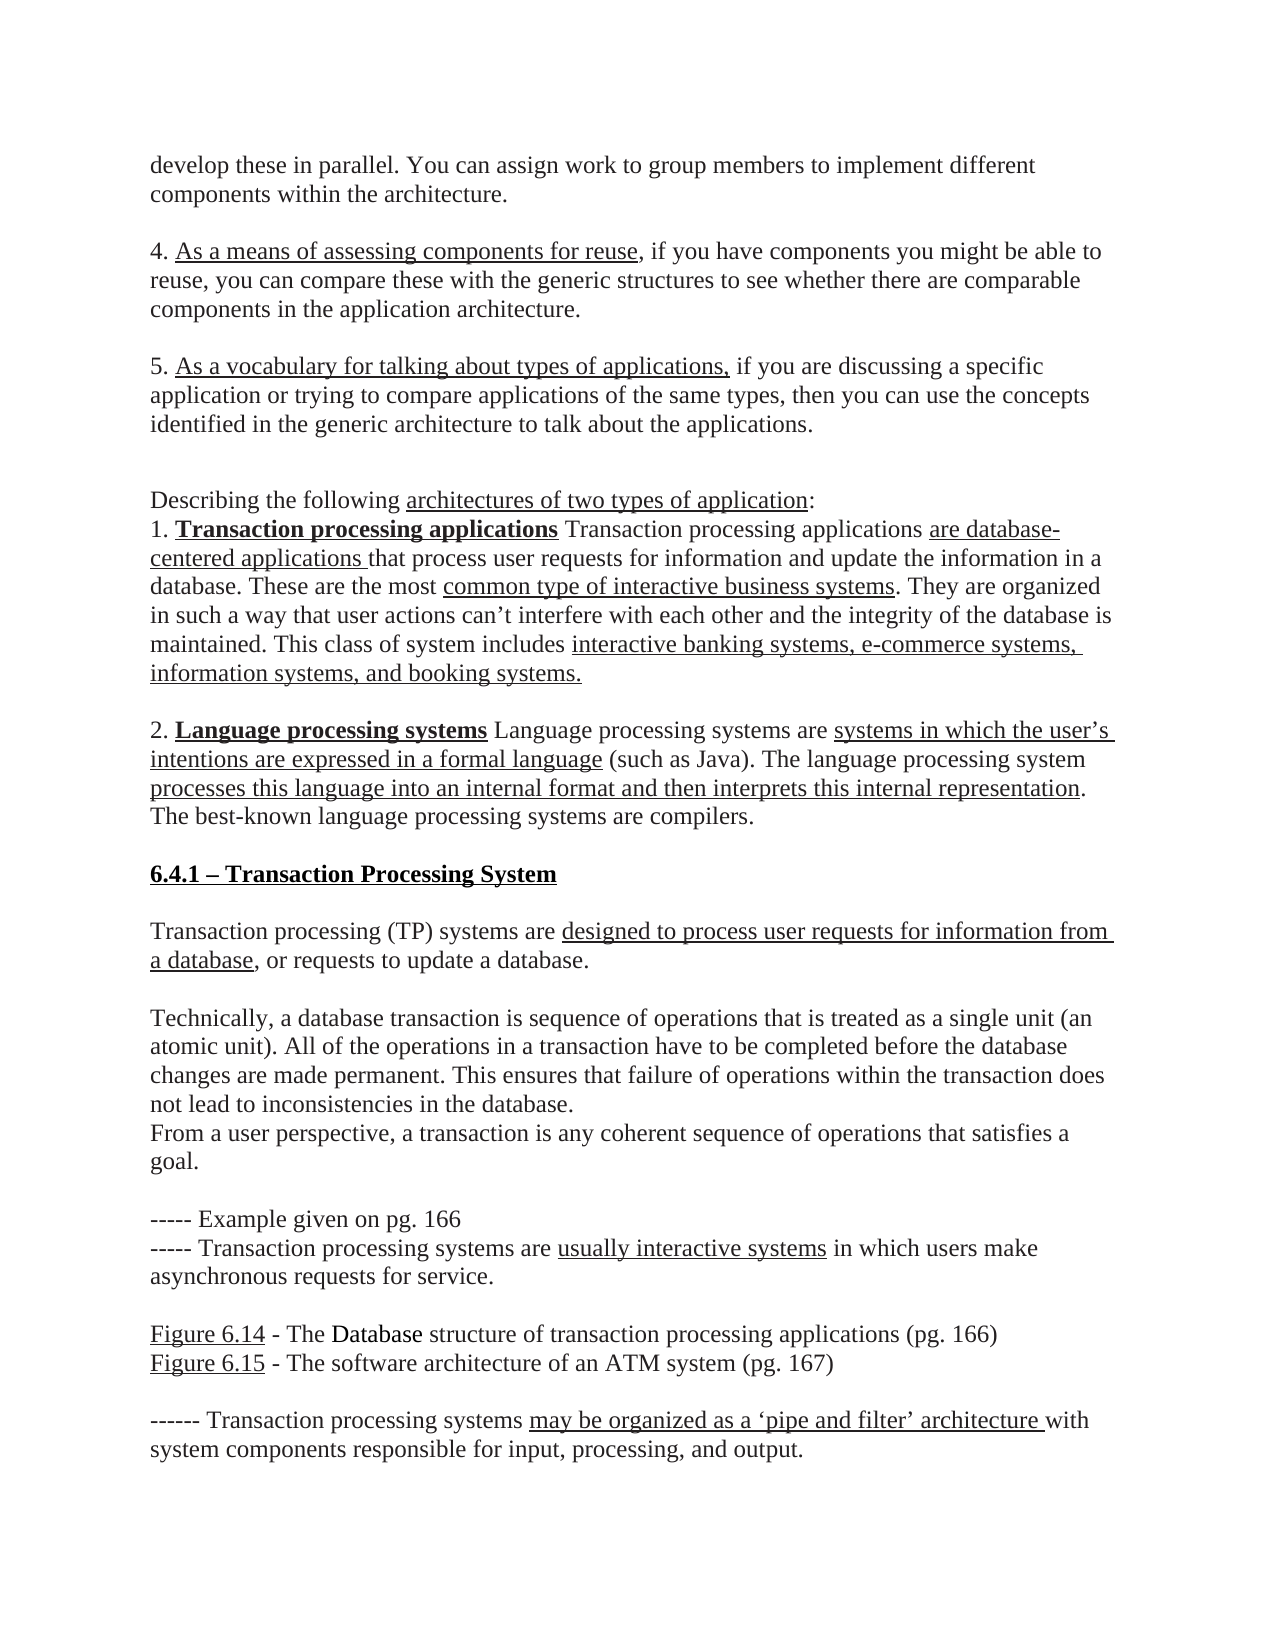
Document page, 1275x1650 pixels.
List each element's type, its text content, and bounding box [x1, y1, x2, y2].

text Figure 6.15 - The software architecture of an ATM system (pg. 167) [150, 1348, 1125, 1376]
text 6.4.1 – Transaction Processing System [150, 859, 1125, 888]
text Describing the following architectures of two types of application: [150, 485, 1125, 514]
text 5. As a vocabulary for talking about types of applications, if you are discussing a specific application or trying to compare applications of the same types, then you can use the concepts identified in the generic architecture to talk about the applications. [150, 351, 1125, 437]
text ------ Transaction processing systems may be organized as a ‘pipe and filter’ architecture with system components responsible for input, processing, and output. [150, 1405, 1125, 1463]
text Figure 6.14 - The Database structure of transaction processing applications (pg. 166) [150, 1319, 1125, 1348]
text 4. As a means of assessing components for reuse, if you have components you might be able to reuse, you can compare these with the generic structures to see whether there are comparable components in the application architecture. [150, 236, 1125, 322]
text Technically, a database transaction is sequence of operations that is treated as a single unit (an atomic unit). All of the operations in a transaction have to be completed before the database changes are made permanent. This ensures that failure of operations within the transaction does not lead to inconsistencies in the database. [150, 1003, 1125, 1118]
text ----- Transaction processing systems are usually interactive systems in which users make asynchronous requests for service. [150, 1233, 1125, 1290]
text 1. Transaction processing applications Transaction processing applications are database-centered applications that process user requests for information and update the information in a database. These are the most common type of interactive business systems. They are organized in such a way that user actions can’t interfere with each other and the integrity of the database is maintained. This class of system includes interactive banking systems, e-commerce systems, information systems, and booking systems. [150, 514, 1125, 686]
text ----- Example given on pg. 166 [150, 1204, 1125, 1233]
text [150, 150, 1125, 207]
text From a user perspective, a transaction is any coherent sequence of operations that satisfies a goal. [150, 1118, 1125, 1175]
text 2. Language processing systems Language processing systems are systems in which the user’s intentions are expressed in a formal language (such as Java). The language processing system processes this language into an internal format and then interprets this internal representation. The best-known language processing systems are compilers. [150, 715, 1125, 830]
text Transaction processing (TP) systems are designed to process user requests for information from a database, or requests to update a database. [150, 916, 1125, 974]
